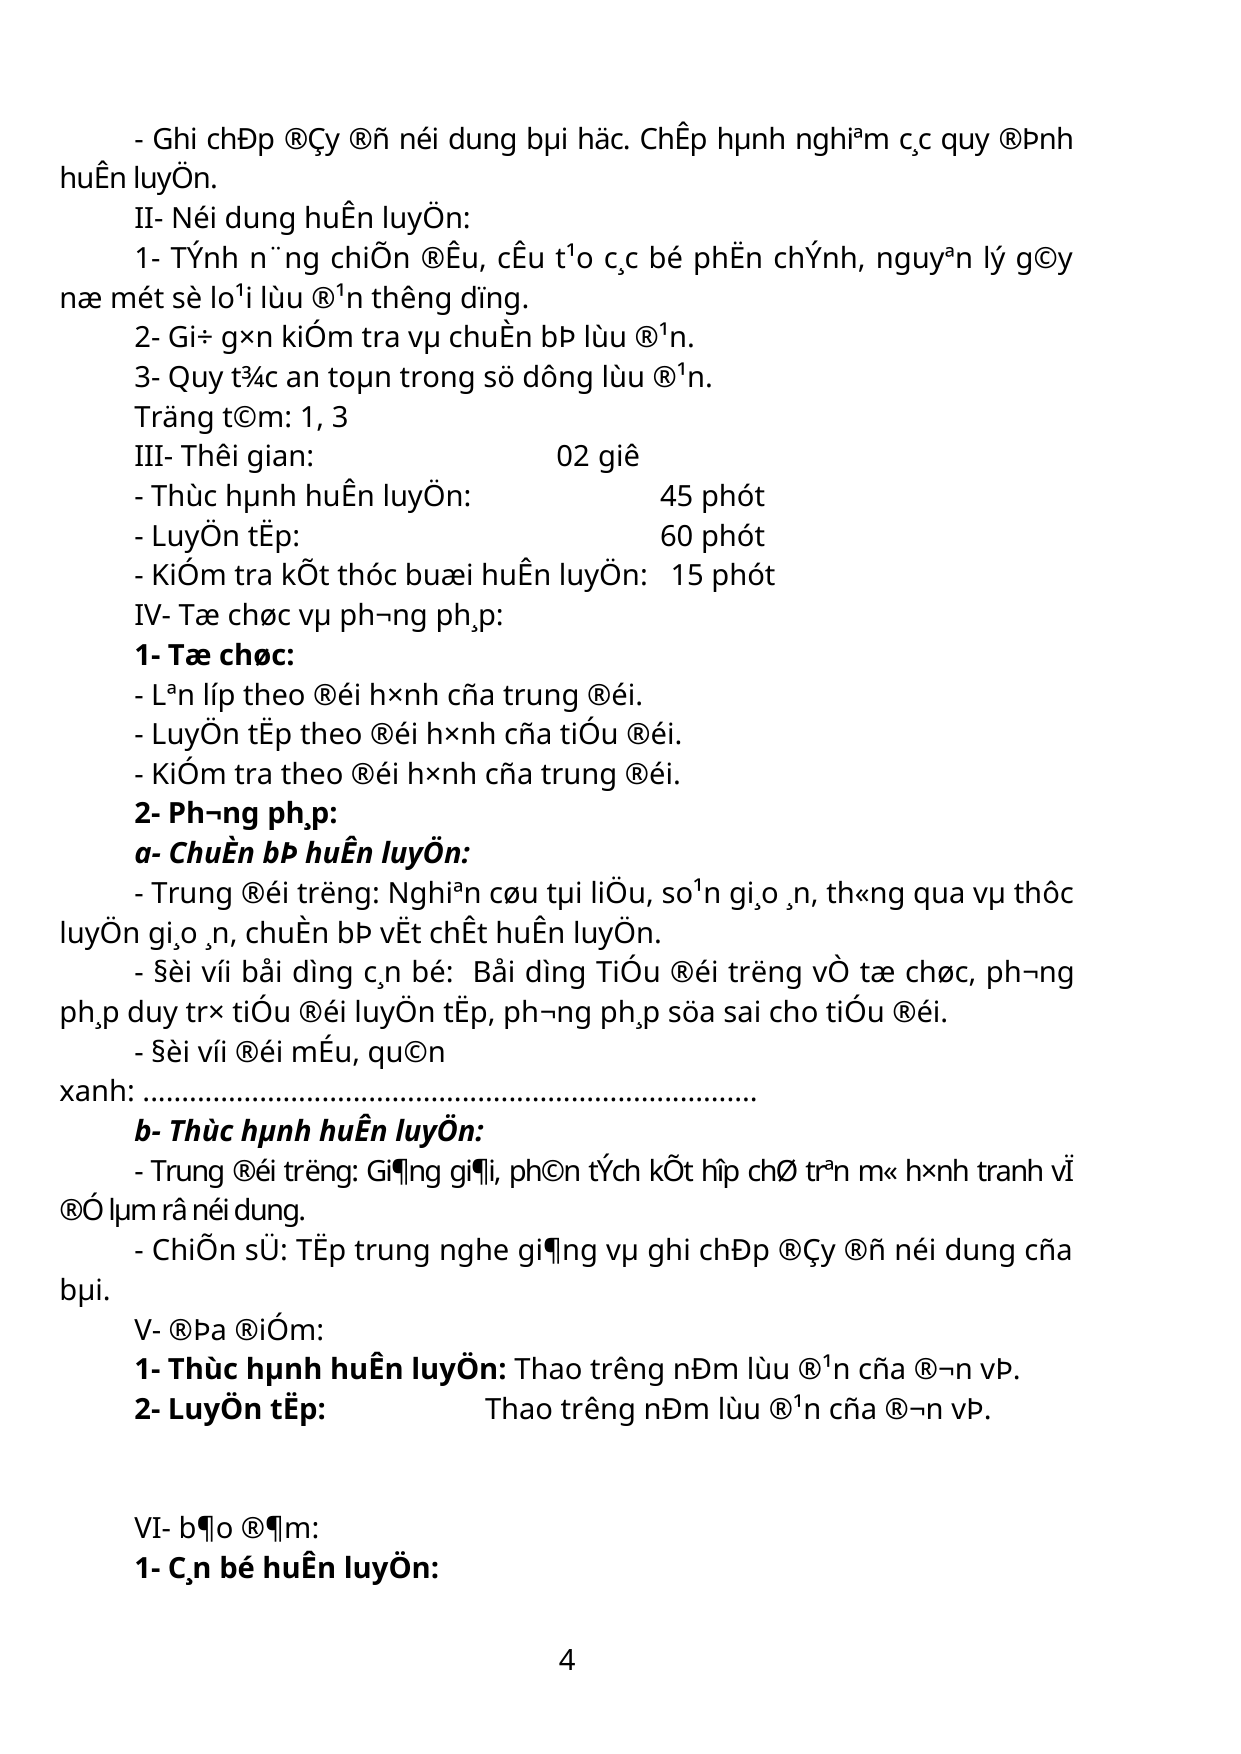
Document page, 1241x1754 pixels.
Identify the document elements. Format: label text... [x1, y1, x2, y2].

text 1- TÝnh n¨ng chiÕn ®Êu, cÊu t¹o c¸c bé phËn chÝnh, nguyªn lý g©y næ mét sè lo¹i lùu ®¹n th­êng dïng. [59, 237, 1075, 317]
text VI- b¶o ®¶m: [59, 1507, 1075, 1547]
text Träng t©m: 1, 3 [59, 396, 1075, 436]
text V- ®Þa ®iÓm: [59, 1309, 1075, 1348]
text a- ChuÈn bÞ huÊn luyÖn: [59, 832, 1075, 872]
text - Ghi chÐp ®Çy ®ñ néi dung bµi häc. ChÊp hµnh nghiªm c¸c quy ®Þnh huÊn luyÖn. [59, 118, 1075, 197]
text - LuyÖn tËp: 60 phót [59, 515, 1075, 555]
text II- Néi dung huÊn luyÖn: [59, 197, 1075, 237]
text 2- Ph­¬ng ph¸p: [59, 793, 1075, 832]
text III- Thêi gian: 02 giê [59, 436, 1075, 475]
text - KiÓm tra theo ®éi h×nh cña trung ®éi. [59, 753, 1075, 793]
text - LuyÖn tËp theo ®éi h×nh cña tiÓu ®éi. [59, 713, 1075, 753]
text 1- Thùc hµnh huÊn luyÖn: Thao tr­êng nÐm lùu ®¹n cña ®¬n vÞ. [59, 1348, 1075, 1388]
text 3- Quy t¾c an toµn trong sö dông lùu ®¹n. [59, 356, 1075, 396]
text - Trung ®éi tr­ëng: Gi¶ng gi¶i, ph©n tÝch kÕt hîp chØ trªn m« h×nh tranh vÏ ®Ó lµm râ néi dung. [59, 1150, 1075, 1229]
text - §èi víi båi d­ìng c¸n bé: Båi d­ìng TiÓu ®éi tr­ëng vÒ tæ chøc, ph­¬ng ph¸p duy tr× tiÓu ®éi luyÖn tËp, ph­¬ng ph¸p söa sai cho tiÓu ®éi. [59, 952, 1075, 1031]
text 2- LuyÖn tËp: Thao tr­êng nÐm lùu ®¹n cña ®¬n vÞ. [59, 1388, 1075, 1428]
text 1- Tæ chøc: [59, 634, 1075, 674]
text - §èi víi ®éi mÉu, qu©n xanh: ............................................................................... [59, 1031, 1075, 1110]
text 1- C¸n bé huÊn luyÖn: [59, 1547, 1075, 1587]
text - ChiÕn sÜ: TËp trung nghe gi¶ng vµ ghi chÐp ®Çy ®ñ néi dung cña bµi. [59, 1229, 1075, 1309]
text - Trung ®éi tr­ëng: Nghiªn cøu tµi liÖu, so¹n gi¸o ¸n, th«ng qua vµ thôc luyÖn gi¸o ¸n, chuÈn bÞ vËt chÊt huÊn luyÖn. [59, 872, 1075, 952]
text 2- Gi÷ g×n kiÓm tra vµ chuÈn bÞ lùu ®¹n. [59, 317, 1075, 356]
text IV- Tæ chøc vµ ph­¬ng ph¸p: [59, 594, 1075, 634]
text b- Thùc hµnh huÊn luyÖn: [59, 1110, 1075, 1150]
text - Lªn líp theo ®éi h×nh cña trung ®éi. [59, 674, 1075, 713]
text - Thùc hµnh huÊn luyÖn: 45 phót [59, 475, 1075, 515]
text - KiÓm tra kÕt thóc buæi huÊn luyÖn: 15 phót [59, 555, 1075, 594]
